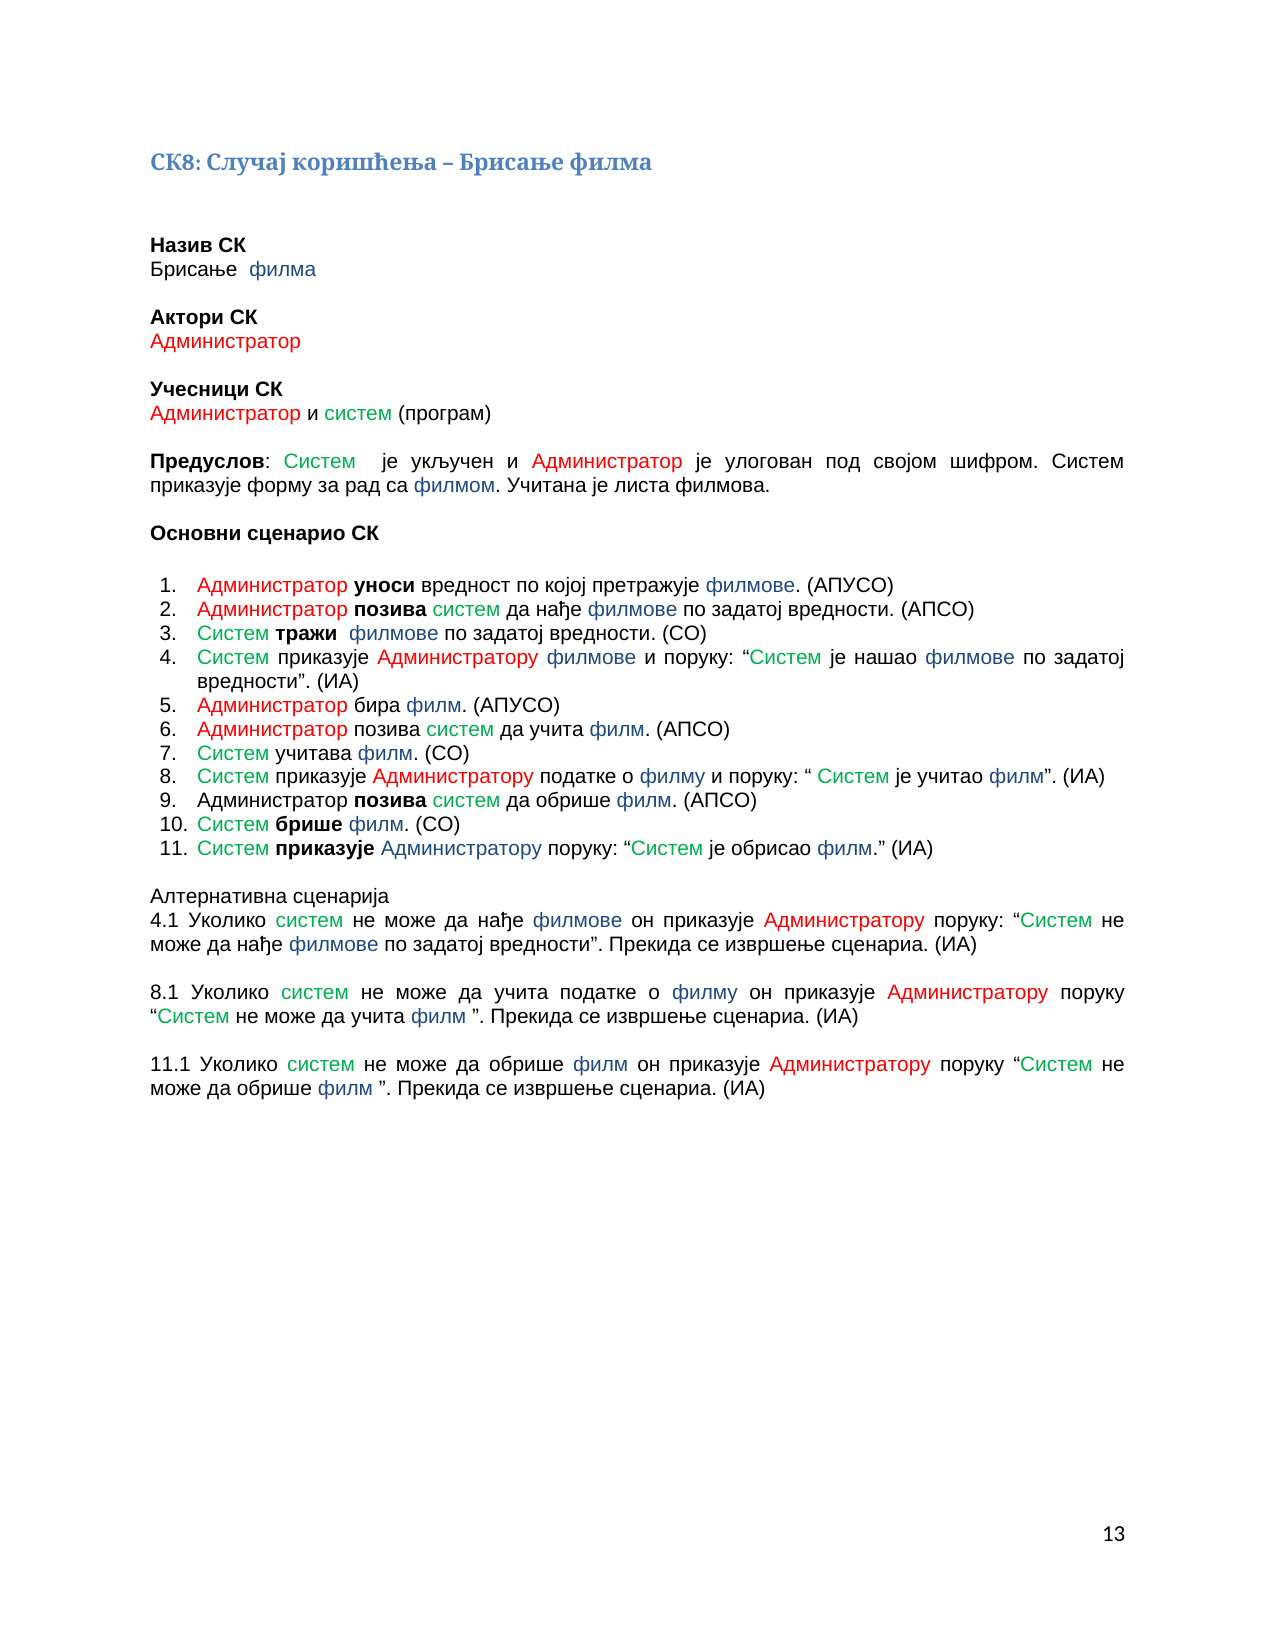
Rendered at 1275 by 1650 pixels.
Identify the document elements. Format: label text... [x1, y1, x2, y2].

list Систем тражи филмове по задатој вредности. (СО) [159, 621, 1125, 644]
text Брисање филма [150, 257, 1125, 281]
text Основни сценарио СК [150, 521, 1125, 545]
text Предуслов: Систем је укључен и Администратор je улогован под својом шифром. Систем приказује форму за рад са филмом. Учитана је листа филмова. [150, 449, 1125, 497]
text Назив СК [150, 233, 1125, 257]
text Актори СК [150, 305, 1125, 329]
list Администратор позива систем да нађе филмове по задатој вредности. (АПСО) [159, 597, 1125, 621]
text Администратор и систем (програм) [150, 401, 1125, 425]
list Систем приказује Администратору филмове и поруку: “Систем је нашао филмове по задатој вредности”. (ИА) [159, 644, 1125, 692]
text Алтернативна сценарија [150, 884, 1125, 908]
text 4.1 Уколико систем не може да нађе филмове он приказује Администратору поруку: “Систем не може да нађе филмове по задатој вредности”. Прекида се извршење сценариа. (ИА) [150, 908, 1125, 956]
list Администратор уноси вредност по којој претражује филмове. (АПУСО) [159, 573, 1125, 597]
subtitle СК8: Случај коришћења – Брисање филма [150, 150, 1125, 176]
list Систем учитава филм. (СО) [159, 740, 1125, 764]
list Систем брише филм. (СО) [159, 812, 1125, 836]
list Систем приказује Администратору податке о филму и поруку: “ Систем је учитао филм”. (ИА) [159, 764, 1125, 788]
text Учесници СК [150, 377, 1125, 401]
text Администратор [150, 329, 1125, 353]
text 8.1 Уколико систем не може да учита податке о филму он приказује Администратору поруку “Систем не може да учита филм ”. Прекида се извршење сценариа. (ИА) [150, 980, 1125, 1028]
list Администратор позива систем да учита филм. (АПСО) [159, 716, 1125, 740]
list Систем приказује Администратору поруку: “Систем је обрисао филм.” (ИА) [159, 836, 1125, 860]
list Администратор позива систем да обрише филм. (АПСО) [159, 788, 1125, 812]
list Администратор бира филм. (АПУСО) [159, 692, 1125, 716]
text 11.1 Уколико систем не може да обрише филм он приказује Администратору поруку “Систем не може да обрише филм ”. Прекида се извршење сценариа. (ИА) [150, 1052, 1125, 1100]
